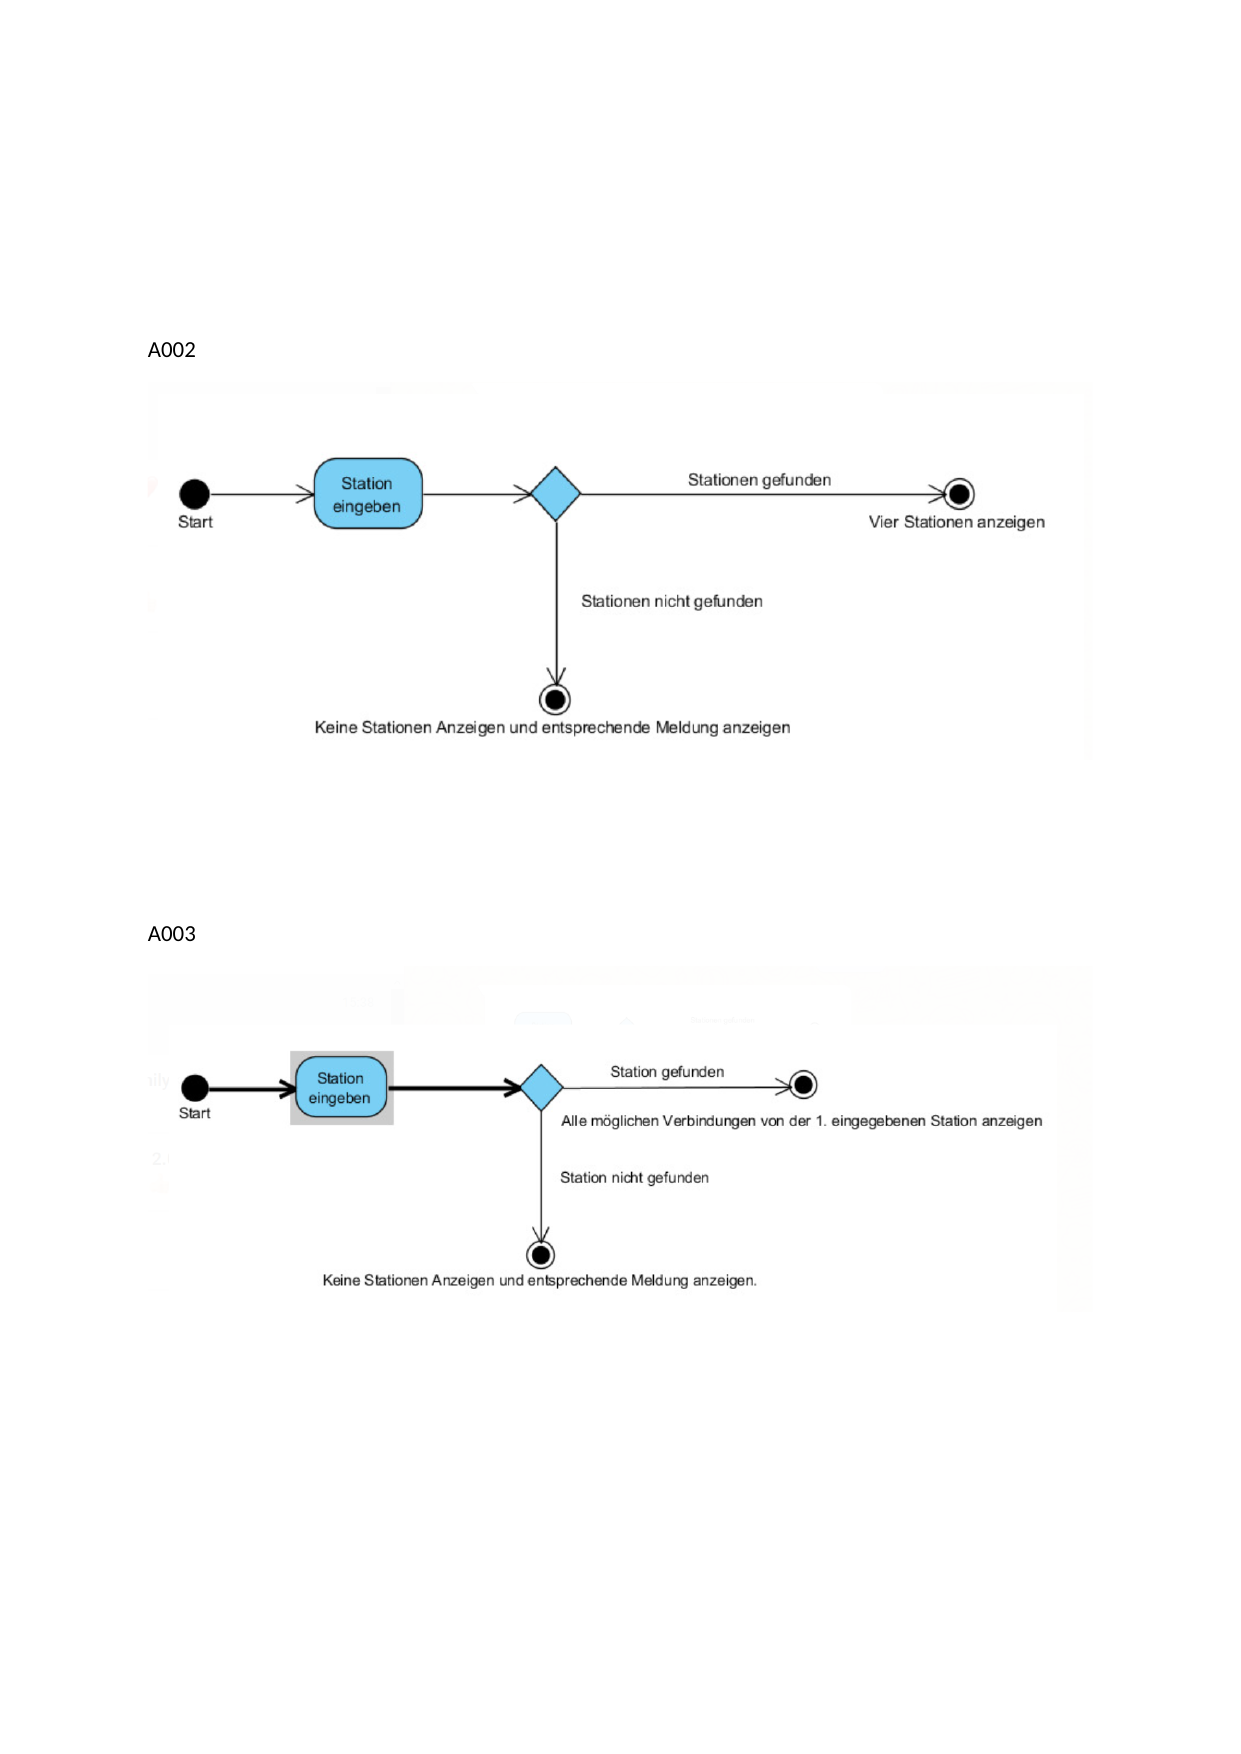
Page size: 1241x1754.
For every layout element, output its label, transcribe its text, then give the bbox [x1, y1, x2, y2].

picture [147, 966, 1093, 1312]
text A003 [148, 919, 1093, 947]
text A002 [148, 335, 1093, 363]
picture [147, 382, 1093, 760]
